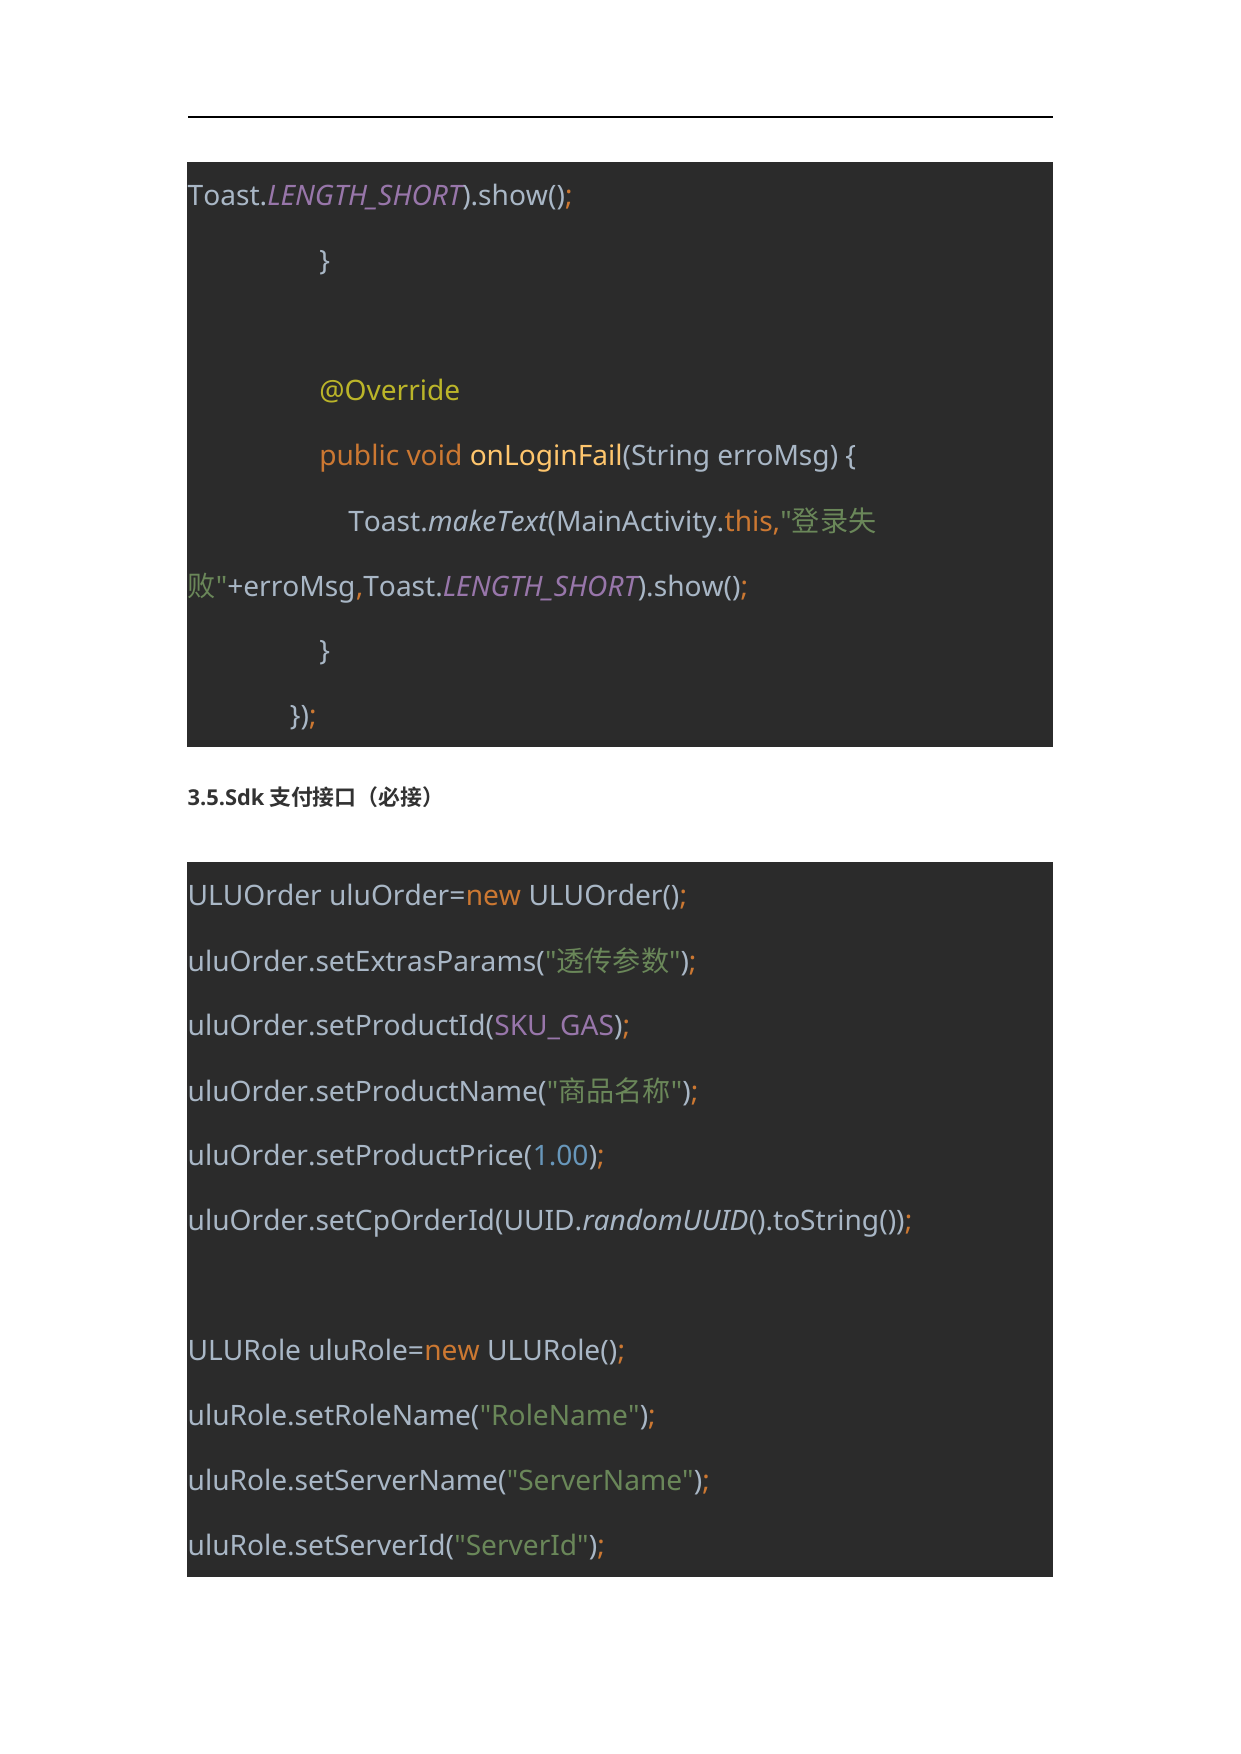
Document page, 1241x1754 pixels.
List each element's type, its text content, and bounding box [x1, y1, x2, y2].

subtitle 3.5.Sdk支付接口（必接） [187, 779, 1053, 812]
